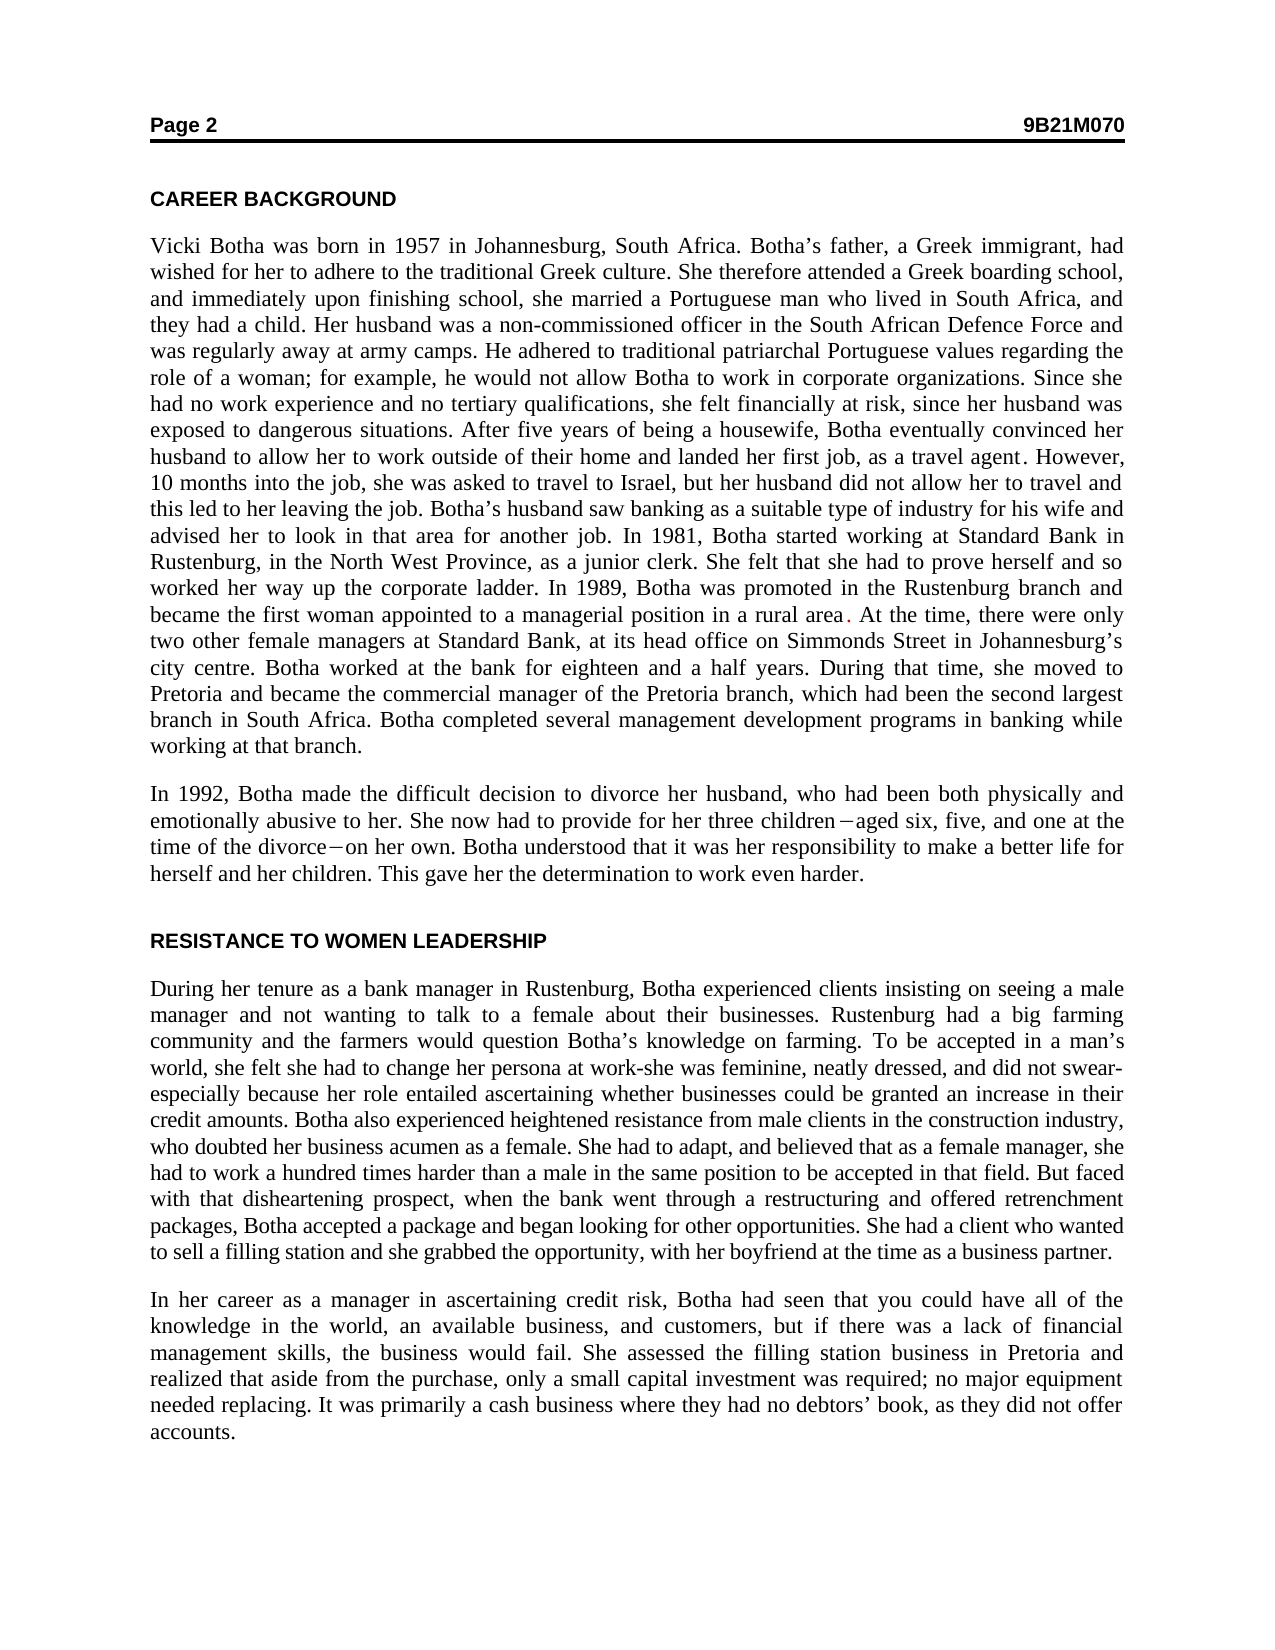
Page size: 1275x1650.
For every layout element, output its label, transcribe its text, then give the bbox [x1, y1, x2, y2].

text In 1992, Botha made the difficult decision to divorce her husband, who had been both physically and emotionally abusive to her. She now had to provide for her three childrenaged six, five, and one at the time of the divorceon her own. Botha understood that it was her responsibility to make a better life for herself and her children. This gave her the determination to work even harder. [150, 781, 1125, 886]
text career background [150, 186, 1125, 210]
text In her career as a manager in ascertaining credit risk, Botha had seen that you could have all of the knowledge in the world, an available business, and customers, but if there was a lack of financial management skills, the business would fail. She assessed the filling station business in Pretoria and realized that aside from the purchase, only a small capital investment was required; no major equipment needed replacing. It was primarily a cash business where they had no debtors’ book, as they did not offer accounts. [150, 1286, 1125, 1444]
text resistance to women leadership [150, 929, 1125, 953]
text Vicki Botha was born in 1957 in Johannesburg, South Africa. Botha’s father, a Greek immigrant, had wished for her to adhere to the traditional Greek culture. She therefore attended a Greek boarding school, and immediately upon finishing school, she married a Portuguese man who lived in South Africa, and they had a child. Her husband was a non-commissioned officer in the South African Defence Force and was regularly away at army camps. He adhered to traditional patriarchal Portuguese values regarding the role of a woman; for example, he would not allow Botha to work in corporate organizations. Since she had no work experience and no tertiary qualifications, she felt financially at risk, since her husband was exposed to dangerous situations. After five years of being a housewife, Botha eventually convinced her husband to allow her to work outside of their home and landed her first job, as a travel agent. However, 10 months into the job, she was asked to travel to Israel, but her husband did not allow her to travel and this led to her leaving the job. Botha’s husband saw banking as a suitable type of industry for his wife and advised her to look in that area for another job. In 1981, Botha started working at Standard Bank in Rustenburg, in the North West Province, as a junior clerk. She felt that she had to prove herself and so worked her way up the corporate ladder. In 1989, Botha was promoted in the Rustenburg branch and became the first woman appointed to a managerial position in a rural area. At the time, there were only two other female managers at Standard Bank, at its head office on Simmonds Street in Johannesburg’s city centre. Botha worked at the bank for eighteen and a half years. During that time, she moved to Pretoria and became the commercial manager of the Pretoria branch, which had been the second largest branch in South Africa. Botha completed several management development programs in banking while working at that branch. [150, 232, 1125, 759]
text During her tenure as a bank manager in Rustenburg, Botha experienced clients insisting on seeing a male manager and not wanting to talk to a female about their businesses. Rustenburg had a big farming community and the farmers would question Botha’s knowledge on farming. To be accepted in a man’s world, she felt she had to change her persona at work-she was feminine, neatly dressed, and did not swear-especially because her role entailed ascertaining whether businesses could be granted an increase in their credit amounts. Botha also experienced heightened resistance from male clients in the construction industry, who doubted her business acumen as a female. She had to adapt, and believed that as a female manager, she had to work a hundred times harder than a male in the same position to be accepted in that field. But faced with that disheartening prospect, when the bank went through a restructuring and offered retrenchment packages, Botha accepted a package and began looking for other opportunities. She had a client who wanted to sell a filling station and she grabbed the opportunity, with her boyfriend at the time as a business partner. [150, 974, 1125, 1264]
